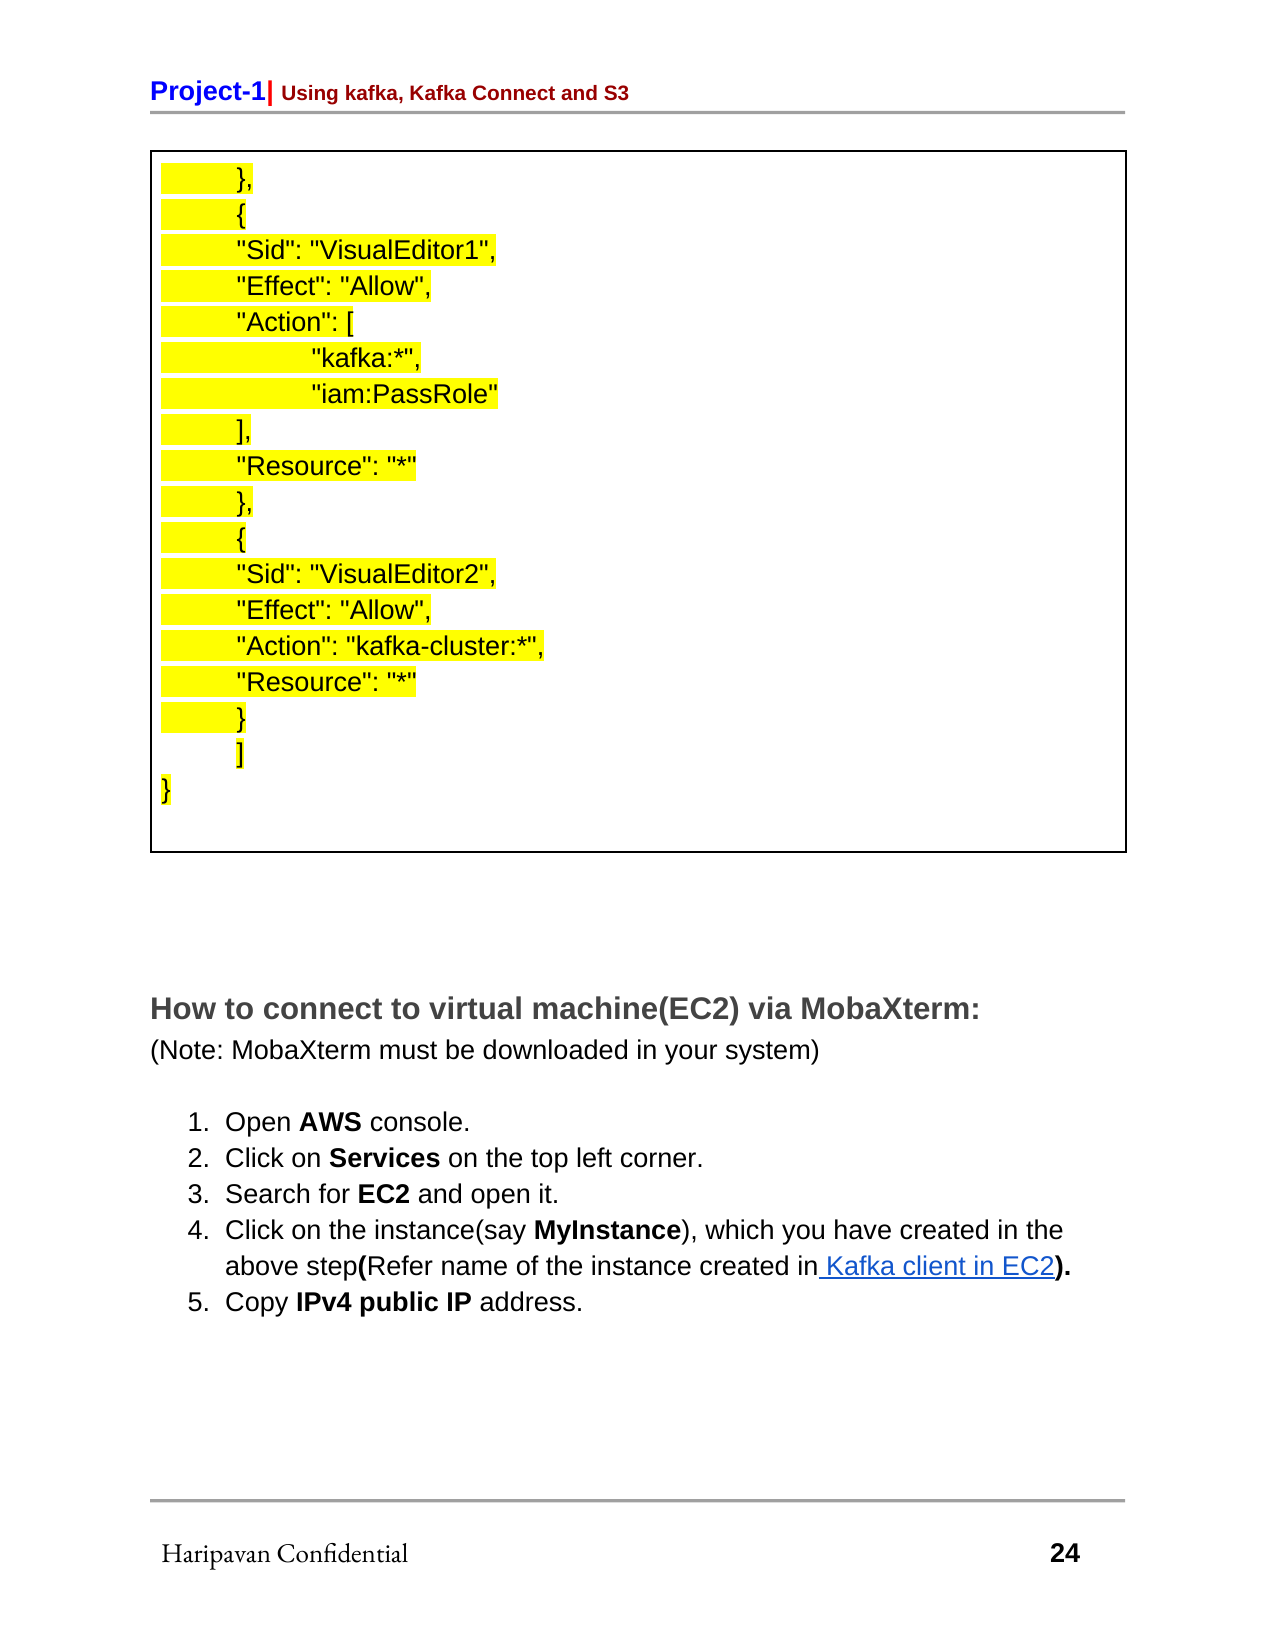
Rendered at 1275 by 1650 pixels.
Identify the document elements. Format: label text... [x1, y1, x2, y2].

list Open AWS console. [187, 1106, 1125, 1137]
list Search for EC2 and open it. [187, 1178, 1125, 1209]
subtitle How to connect to virtual machine(EC2) via MobaXterm: [150, 990, 1125, 1026]
list Click on Services on the top left corner. [187, 1142, 1125, 1173]
text (Note: MobaXterm must be downloaded in your system) [150, 1034, 1125, 1066]
list Click on the instance(say MyInstance), which you have created in the above step(Refer name of the instance created in Kafka client in EC2). [187, 1214, 1125, 1281]
list Copy IPv4 public IP address. [187, 1286, 1125, 1317]
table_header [152, 152, 1125, 851]
